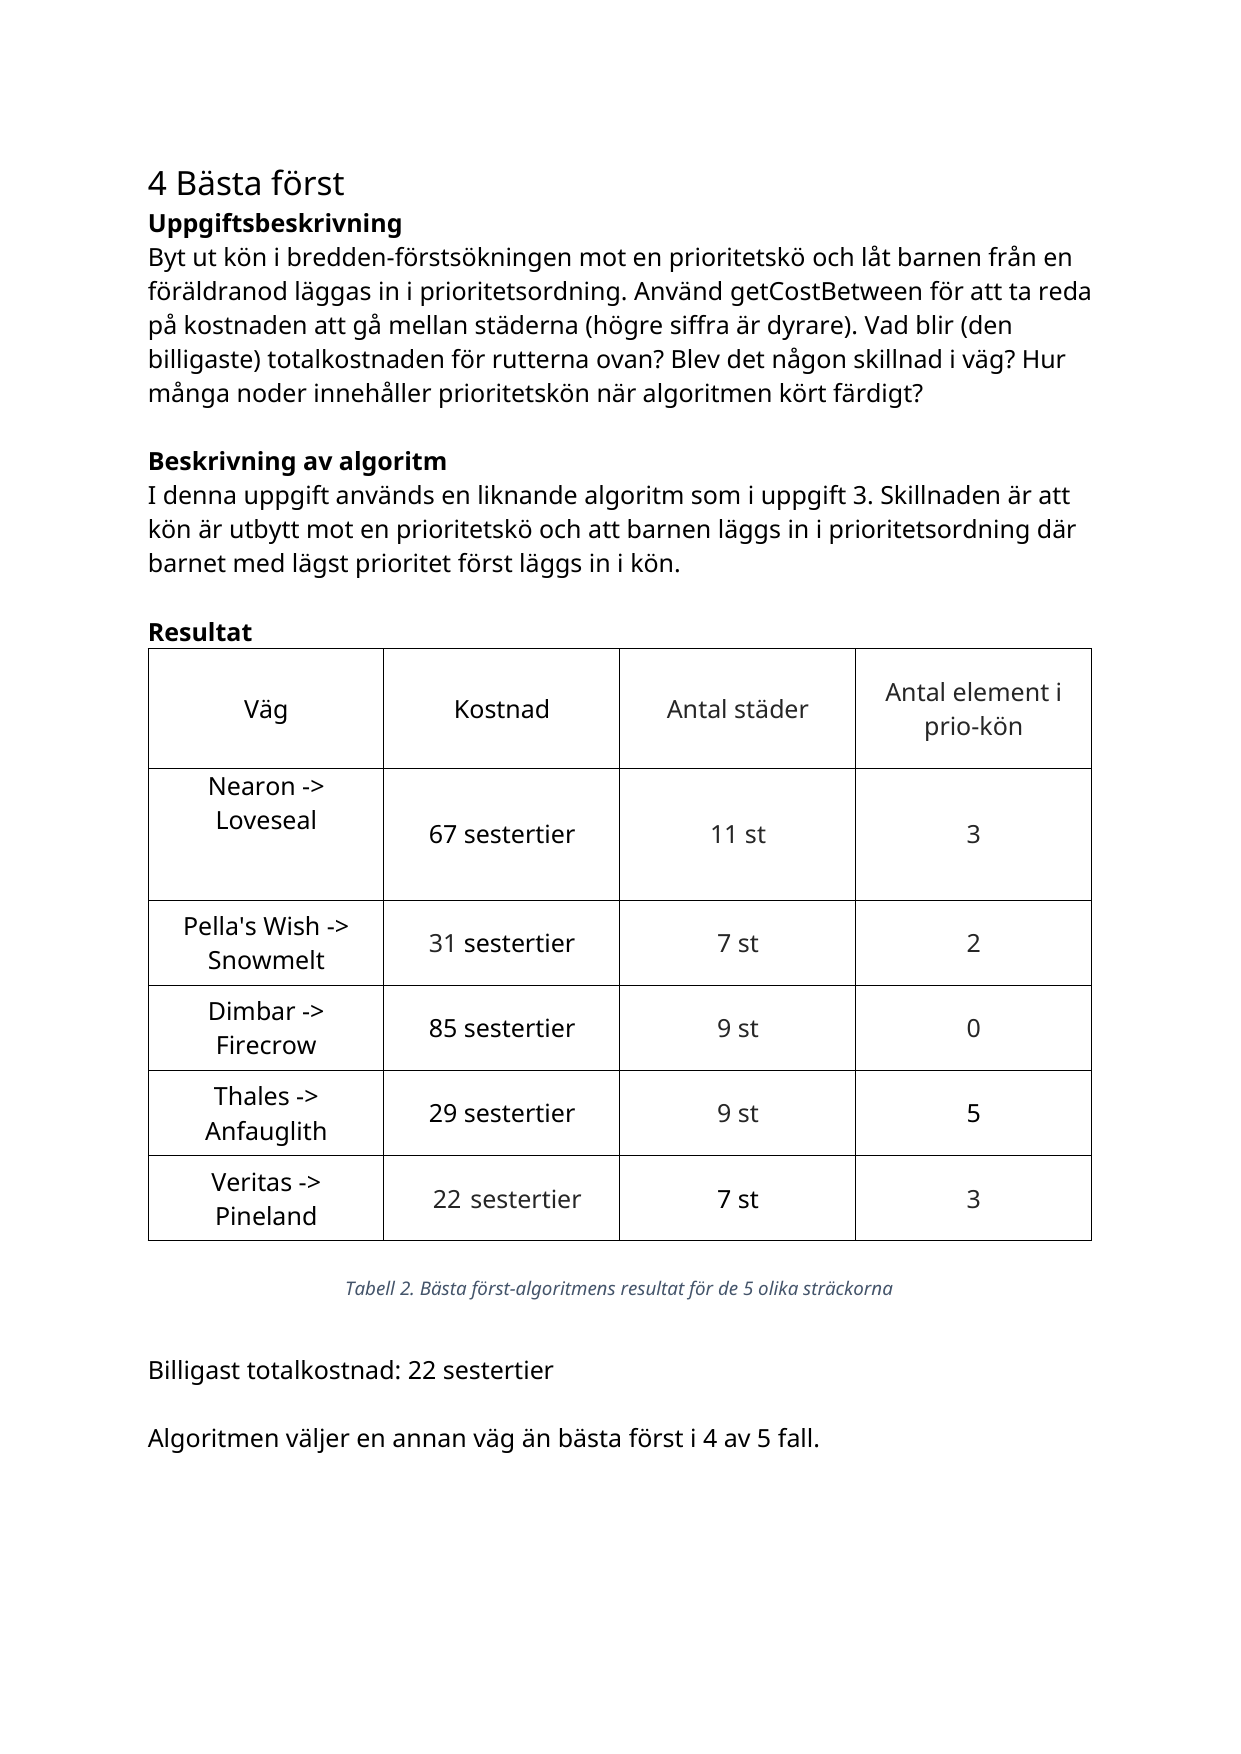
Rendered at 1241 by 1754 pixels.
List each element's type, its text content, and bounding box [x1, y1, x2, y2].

table_header Kostnad [384, 649, 619, 767]
table_cell 5 [856, 1071, 1091, 1155]
table_cell 3 [856, 769, 1091, 900]
table_cell Veritas -> Pineland [149, 1156, 383, 1240]
table_cell Nearon -> Loveseal [149, 769, 383, 900]
table_cell 2 [856, 901, 1091, 985]
table_cell 11 st [620, 769, 855, 900]
subtitle Resultat [148, 614, 1093, 648]
table_cell 31 sestertier [384, 901, 619, 985]
table_cell 0 [856, 986, 1091, 1070]
table_cell sestertier [384, 1156, 619, 1240]
subtitle 4 Bästa först [148, 160, 1093, 206]
text Byt ut kön i bredden-förstsökningen mot en prioritetskö och låt barnen från en föräldranod läggas in i prioritetsordning. Använd getCostBetween för att ta reda på kostnaden att gå mellan städerna (högre siffra är dyrare). Vad blir (den billigaste) totalkostnaden för rutterna ovan? Blev det någon skillnad i väg? Hur många noder innehåller prioritetskön när algoritmen kört färdigt? [148, 239, 1093, 410]
subtitle Beskrivning av algoritm [148, 444, 1093, 478]
table_cell Thales -> Anfauglith [149, 1071, 383, 1155]
table_cell 85 sestertier [384, 986, 619, 1070]
table_cell 67 sestertier [384, 769, 619, 900]
text Tabell 2. Bästa först-algoritmens resultat för de 5 olika sträckorna [148, 1275, 1093, 1301]
subtitle Uppgiftsbeskrivning [148, 206, 1093, 239]
table_cell 7 st [620, 1156, 855, 1240]
table_cell 9 st [620, 986, 855, 1070]
text I denna uppgift används en liknande algoritm som i uppgift 3. Skillnaden är att kön är utbytt mot en prioritetskö och att barnen läggs in i prioritetsordning där barnet med lägst prioritet först läggs in i kön. [148, 478, 1093, 580]
table_cell 9 st [620, 1071, 855, 1155]
text Algoritmen väljer en annan väg än bästa först i 4 av 5 fall. [148, 1420, 1093, 1454]
table_cell Dimbar -> Firecrow [149, 986, 383, 1070]
table_cell 29 sestertier [384, 1071, 619, 1155]
table_header Antal element i prio-kön [856, 649, 1091, 767]
table_cell 3 [856, 1156, 1091, 1240]
table_header Väg [149, 649, 383, 767]
table_cell Pella's Wish -> Snowmelt [149, 901, 383, 985]
table_header Antal städer [620, 649, 855, 767]
text Billigast totalkostnad: 22 sestertier [148, 1352, 1093, 1386]
table_cell 7 st [620, 901, 855, 985]
